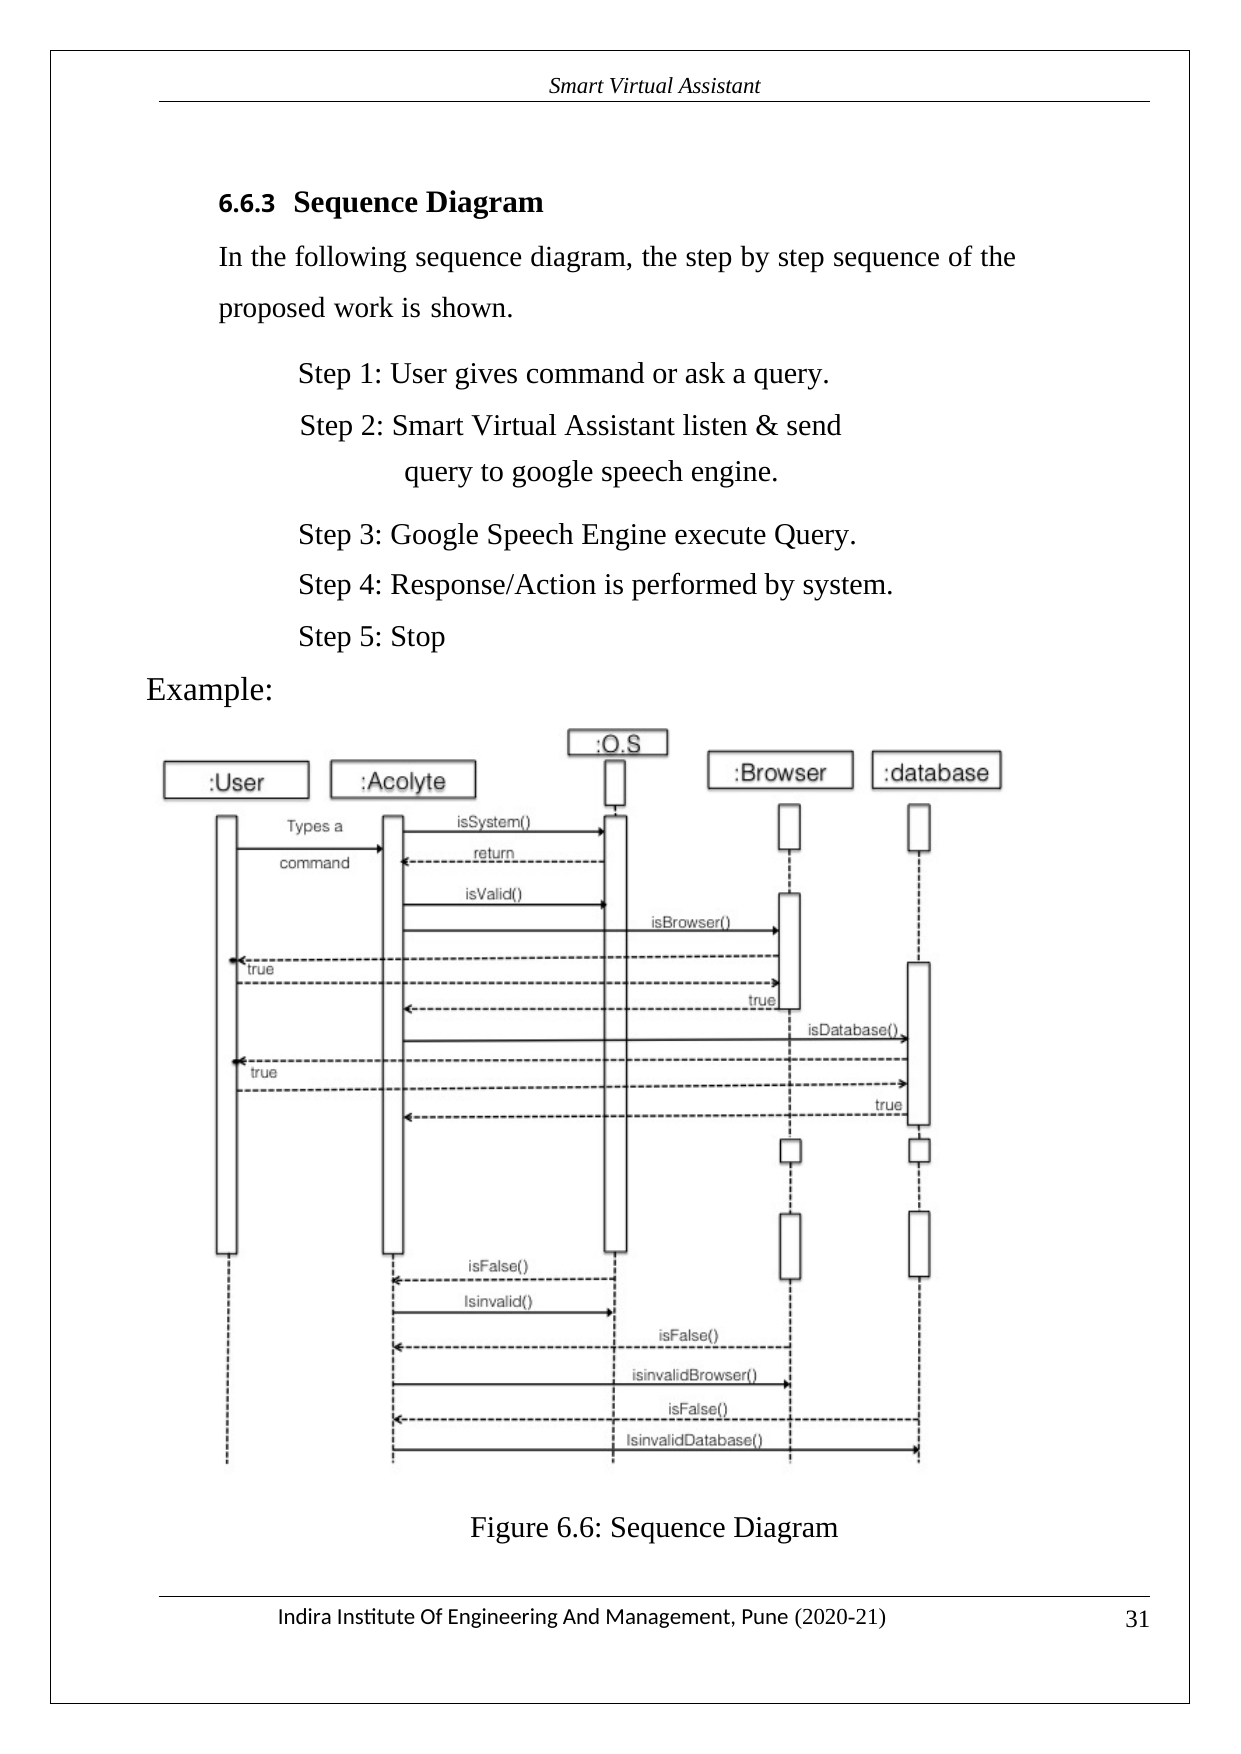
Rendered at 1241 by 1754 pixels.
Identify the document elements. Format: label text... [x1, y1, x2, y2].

text Step 2: Smart Virtual Assistant listen & send query to google speech engine. [299, 407, 842, 488]
text Step 3: Google Speech Engine execute Query. [298, 516, 1163, 551]
text Step 4: Response/Action is performed by system. [298, 567, 1163, 601]
text Step 1: User gives command or ask a query. [298, 357, 1142, 391]
text In the following sequence diagram, the step by step sequence of the proposed work is shown. [218, 239, 1091, 324]
text Figure 6.6: Sequence Diagram [327, 1509, 982, 1544]
list Sequence Diagram [218, 183, 1163, 220]
text Example: [146, 669, 1163, 708]
text Step 5: Stop [298, 618, 1163, 653]
picture [145, 727, 1152, 1491]
